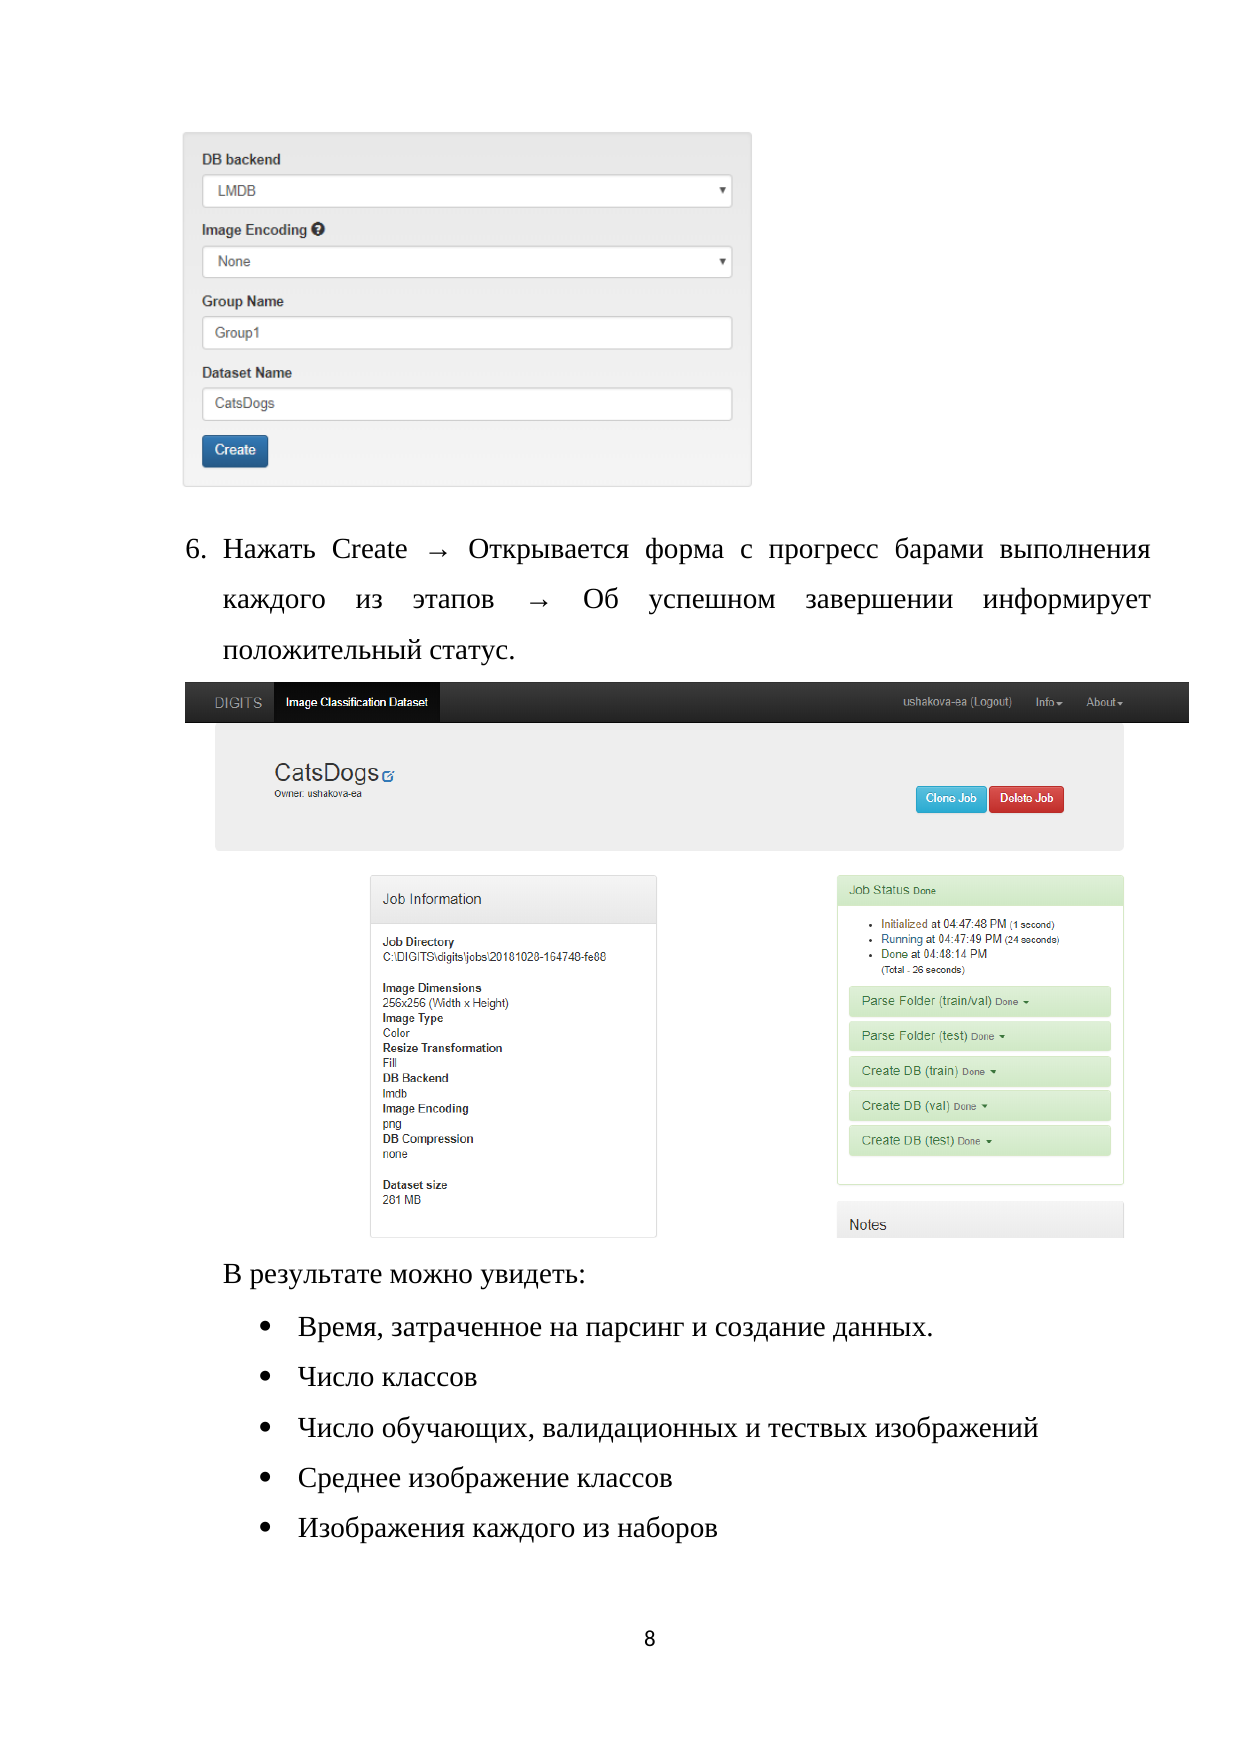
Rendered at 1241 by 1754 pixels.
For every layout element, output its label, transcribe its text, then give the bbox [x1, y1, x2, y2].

list Время, затраченное на парсинг и создание данных. [260, 1309, 1152, 1342]
list Число классов [260, 1359, 1152, 1393]
picture [185, 682, 1189, 1238]
list Число обучающих, валидационных и тествых изображений [260, 1410, 1152, 1443]
list Нажать Create → Открывается форма с прогресс барами выполнения каждого из этапов → Об успешном завершении информирует положительный статус. [185, 531, 1152, 665]
text В результате можно увидеть: [223, 1256, 1152, 1289]
list Изображения каждого из наборов [260, 1511, 1152, 1544]
list Среднее изображение классов [260, 1460, 1152, 1494]
picture [147, 118, 778, 513]
